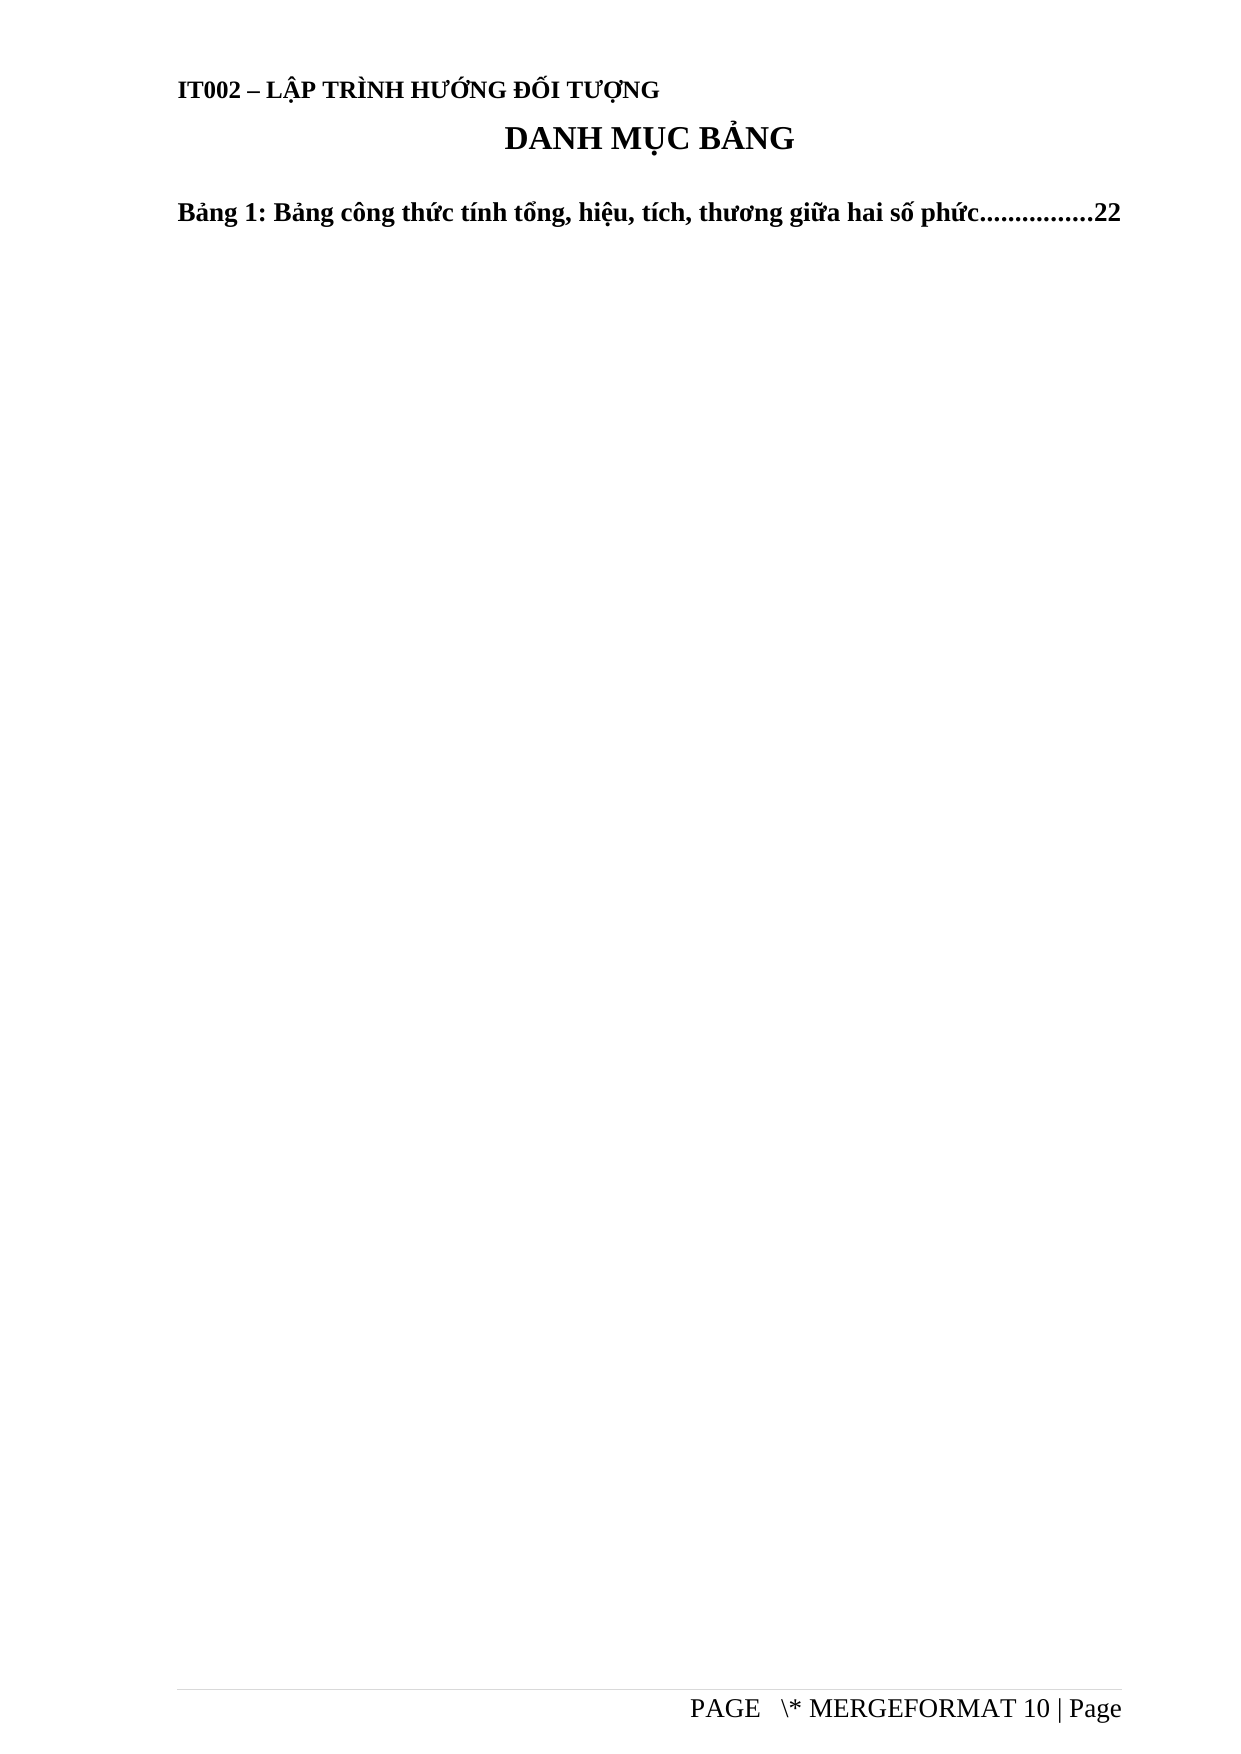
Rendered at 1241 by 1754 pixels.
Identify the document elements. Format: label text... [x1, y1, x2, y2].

text Bảng 1: Bảng công thức tính tổng, hiệu, tích, thương giữa hai số phức 22 [177, 196, 1122, 228]
text DANH MỤC BẢNG [177, 118, 1122, 156]
